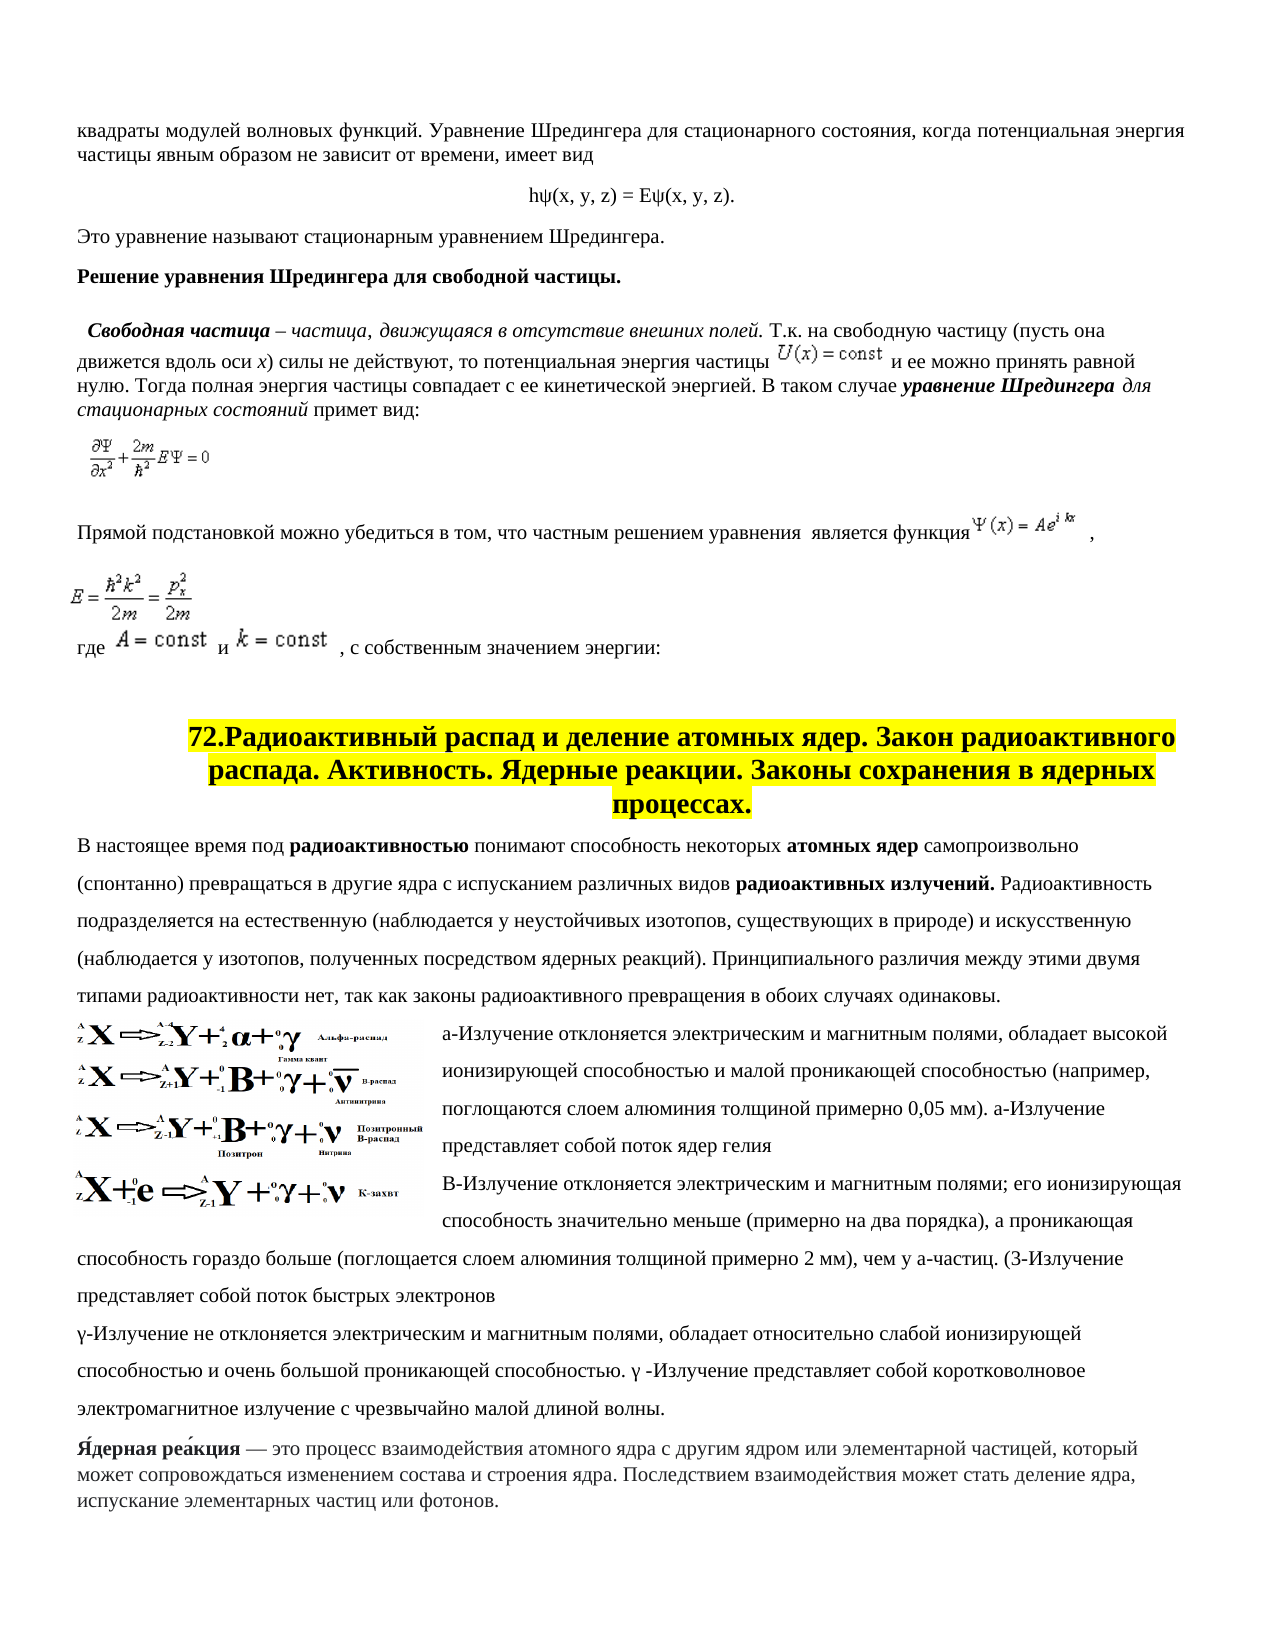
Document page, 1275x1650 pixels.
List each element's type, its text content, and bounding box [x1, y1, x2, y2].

text Прямой подстановкой можно убедиться в том, что частным решением уравнения является функция , где и , с собственным значением энергии: [77, 451, 1186, 659]
text Решение уравнения Шредингера для свободной частицы. [77, 264, 1186, 288]
picture [775, 341, 886, 369]
text Я́дерная реа́кция — это процесс взаимодействия атомного ядра с другим ядром или элементарной частицей, который может сопровождаться изменением состава и строения ядра. Последствием взаимодействия может стать деление ядра, испускание элементарных частиц или фотонов. [77, 1436, 1186, 1512]
text Это уравнение называют стационарным уравнением Шредингера. [77, 224, 1186, 248]
picture [67, 569, 213, 655]
text Свободная частица – частица, движущаяся в отсутствие внешних полей. Т.к. на свободную частицу (пусть она движется вдоль оси x) силы не действуют, то потенциальная энергия частицы и ее можно принять равной нулю. Тогда полная энергия частицы совпадает с ее кинетической энергией. В таком случае уравнение Шредингера для стационарных состояний примет вид: [77, 318, 1186, 421]
subtitle 72.Радиоактивный распад и деление атомных ядер. Закон радиоактивного распада. Активность. Ядерные реакции. Законы сохранения в ядерных процессах. [177, 719, 1186, 819]
picture [234, 624, 334, 655]
text hψ(x, y, z) = Eψ(x, y, z). [77, 183, 1186, 207]
picture [73, 1019, 424, 1217]
picture [87, 436, 213, 481]
text В настоящее время под радиоактивностью понимают способность некоторых атомных ядер самопроизвольно (спонтанно) превращаться в другие ядра с испусканием различных видов радиоактивных излучений. Радиоактивность подразделяется на естественную (наблюдается у неустойчивых изотопов, существующих в природе) и искусственную (наблюдается у изотопов, полученных посредством ядерных реакций). Принципиального различия между этими двумя типами радиоактивности нет, так как законы радиоактивного превращения в обоих случаях одинаковы. а-Излучение отклоняется электрическим и магнитным полями, обладает высокой ионизирующей способностью и малой проникающей способностью (например, поглощаются слоем алюминия толщиной примерно 0,05 мм). а-Излучение представляет собой поток ядер гелия B-Излучение отклоняется электрическим и магнитным полями; его ионизирующая способность значительно меньше (примерно на два порядка), а проникающая способность гораздо больше (поглощается слоем алюминия толщиной примерно 2 мм), чем у а-частиц. (3-Излучение представляет собой поток быстрых электронов γ-Излучение не отклоняется электрическим и магнитным полями, обладает относительно слабой ионизирующей способностью и очень большой проникающей способностью. γ -Излучение представляет собой коротковолновое электромагнитное излучение с чрезвычайно малой длиной волны. [77, 819, 1186, 1419]
picture [970, 509, 1079, 540]
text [77, 118, 1186, 166]
